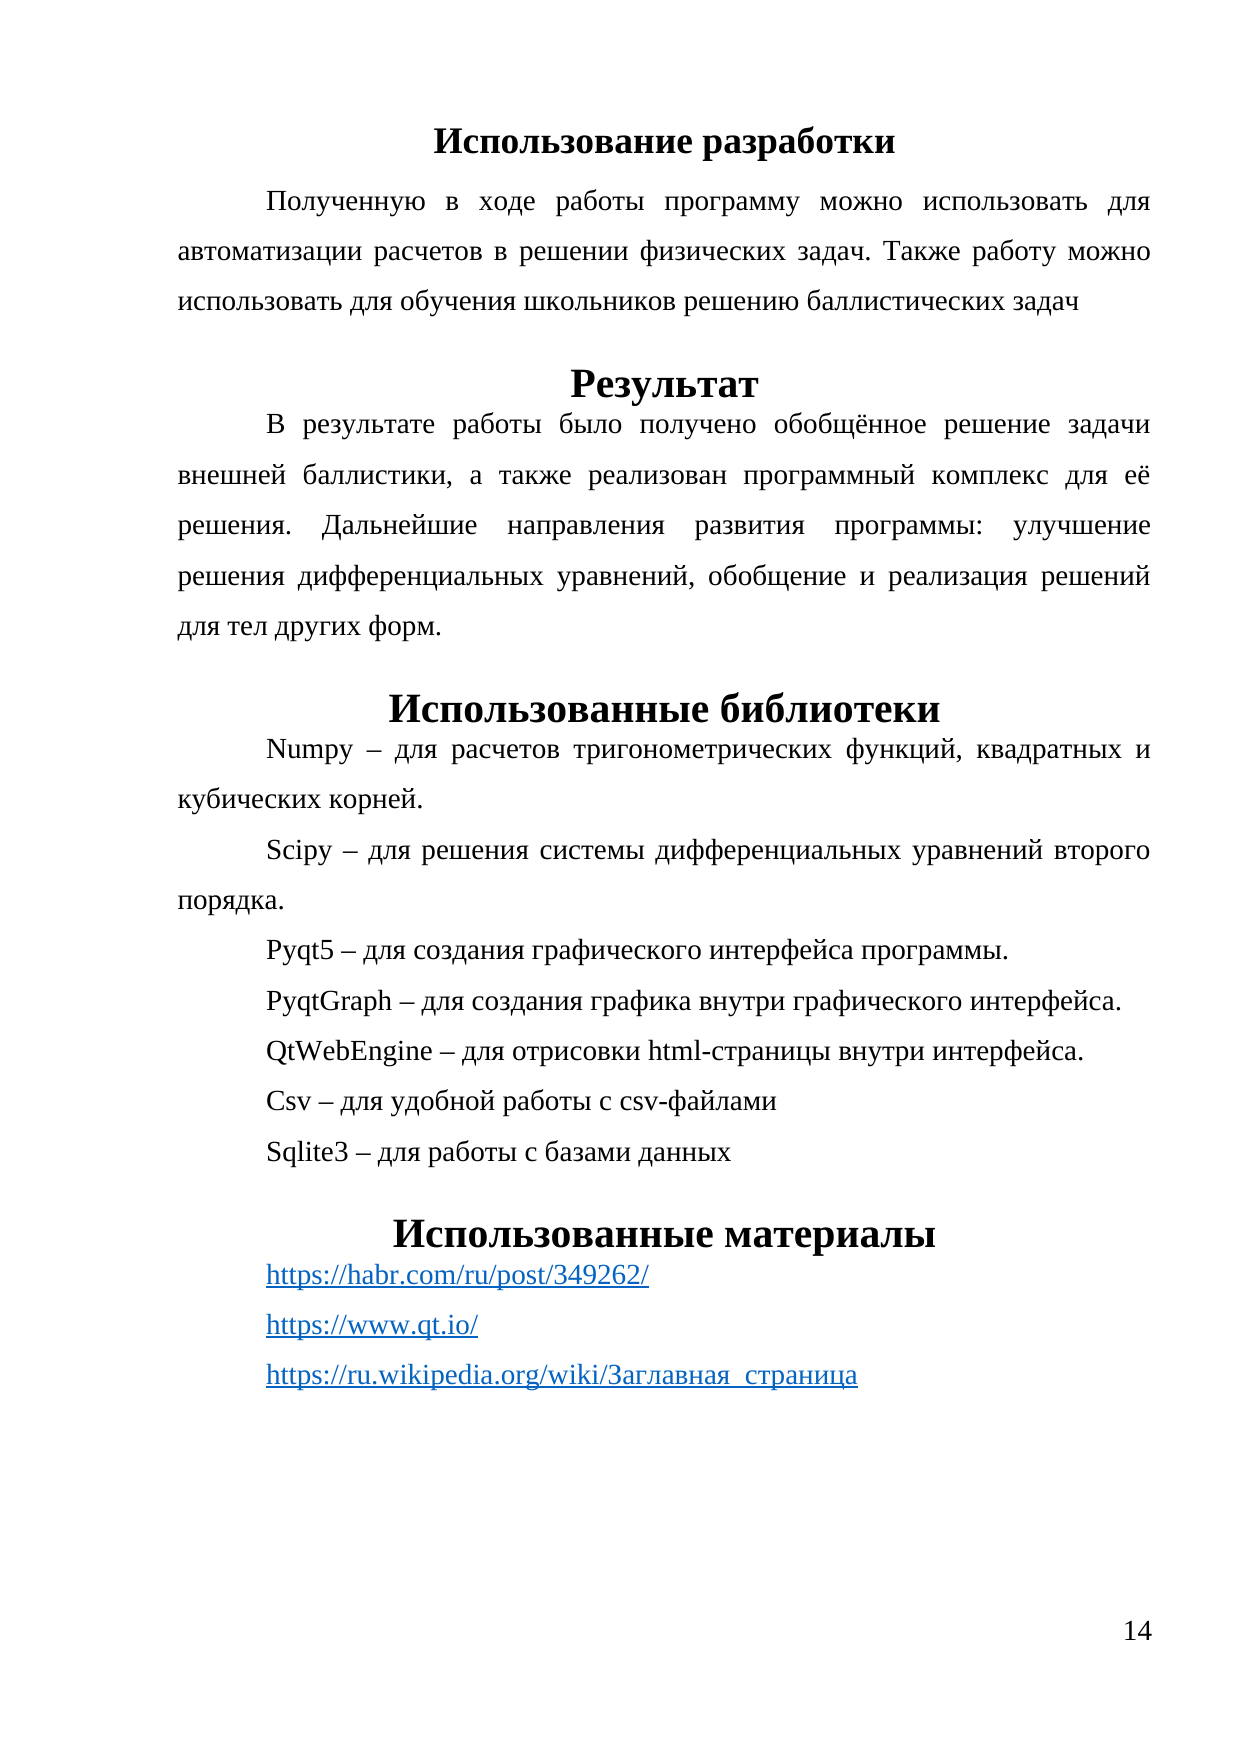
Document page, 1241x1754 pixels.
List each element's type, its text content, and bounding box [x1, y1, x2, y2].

text Полученную в ходе работы программу можно использовать для автоматизации расчетов в решении физических задач. Также работу можно использовать для обучения школьников решению баллистических задач [177, 183, 1152, 317]
text Pyqt5 – для создания графического интерфейса программы. [177, 932, 1152, 966]
text Scipy – для решения системы дифференциальных уравнений второго порядка. [177, 832, 1152, 916]
subtitle Использование разработки [177, 118, 1152, 161]
text Sqlite3 – для работы с базами данных [177, 1134, 1152, 1167]
text QtWebEngine – для отрисовки html-страницы внутри интерфейса. [177, 1033, 1152, 1067]
text https://ru.wikipedia.org/wiki/Заглавная_страница [177, 1357, 1152, 1391]
text Numpy – для расчетов тригонометрических функций, квадратных и кубических корней. [177, 731, 1152, 815]
text https://www.qt.io/ [177, 1307, 1152, 1341]
subtitle Использованные библиотеки [177, 683, 1152, 731]
text Csv – для удобной работы с csv-файлами [177, 1083, 1152, 1117]
subtitle Использованные материалы [177, 1209, 1152, 1257]
text В результате работы было получено обобщённое решение задачи внешней баллистики, а также реализован программный комплекс для её решения. Дальнейшие направления развития программы: улучшение решения дифференциальных уравнений, обобщение и реализация решений для тел других форм. [177, 407, 1152, 641]
text https://habr.com/ru/post/349262/ [177, 1257, 1152, 1290]
text PyqtGraph – для создания графика внутри графического интерфейса. [177, 983, 1152, 1016]
subtitle Результат [177, 359, 1152, 407]
